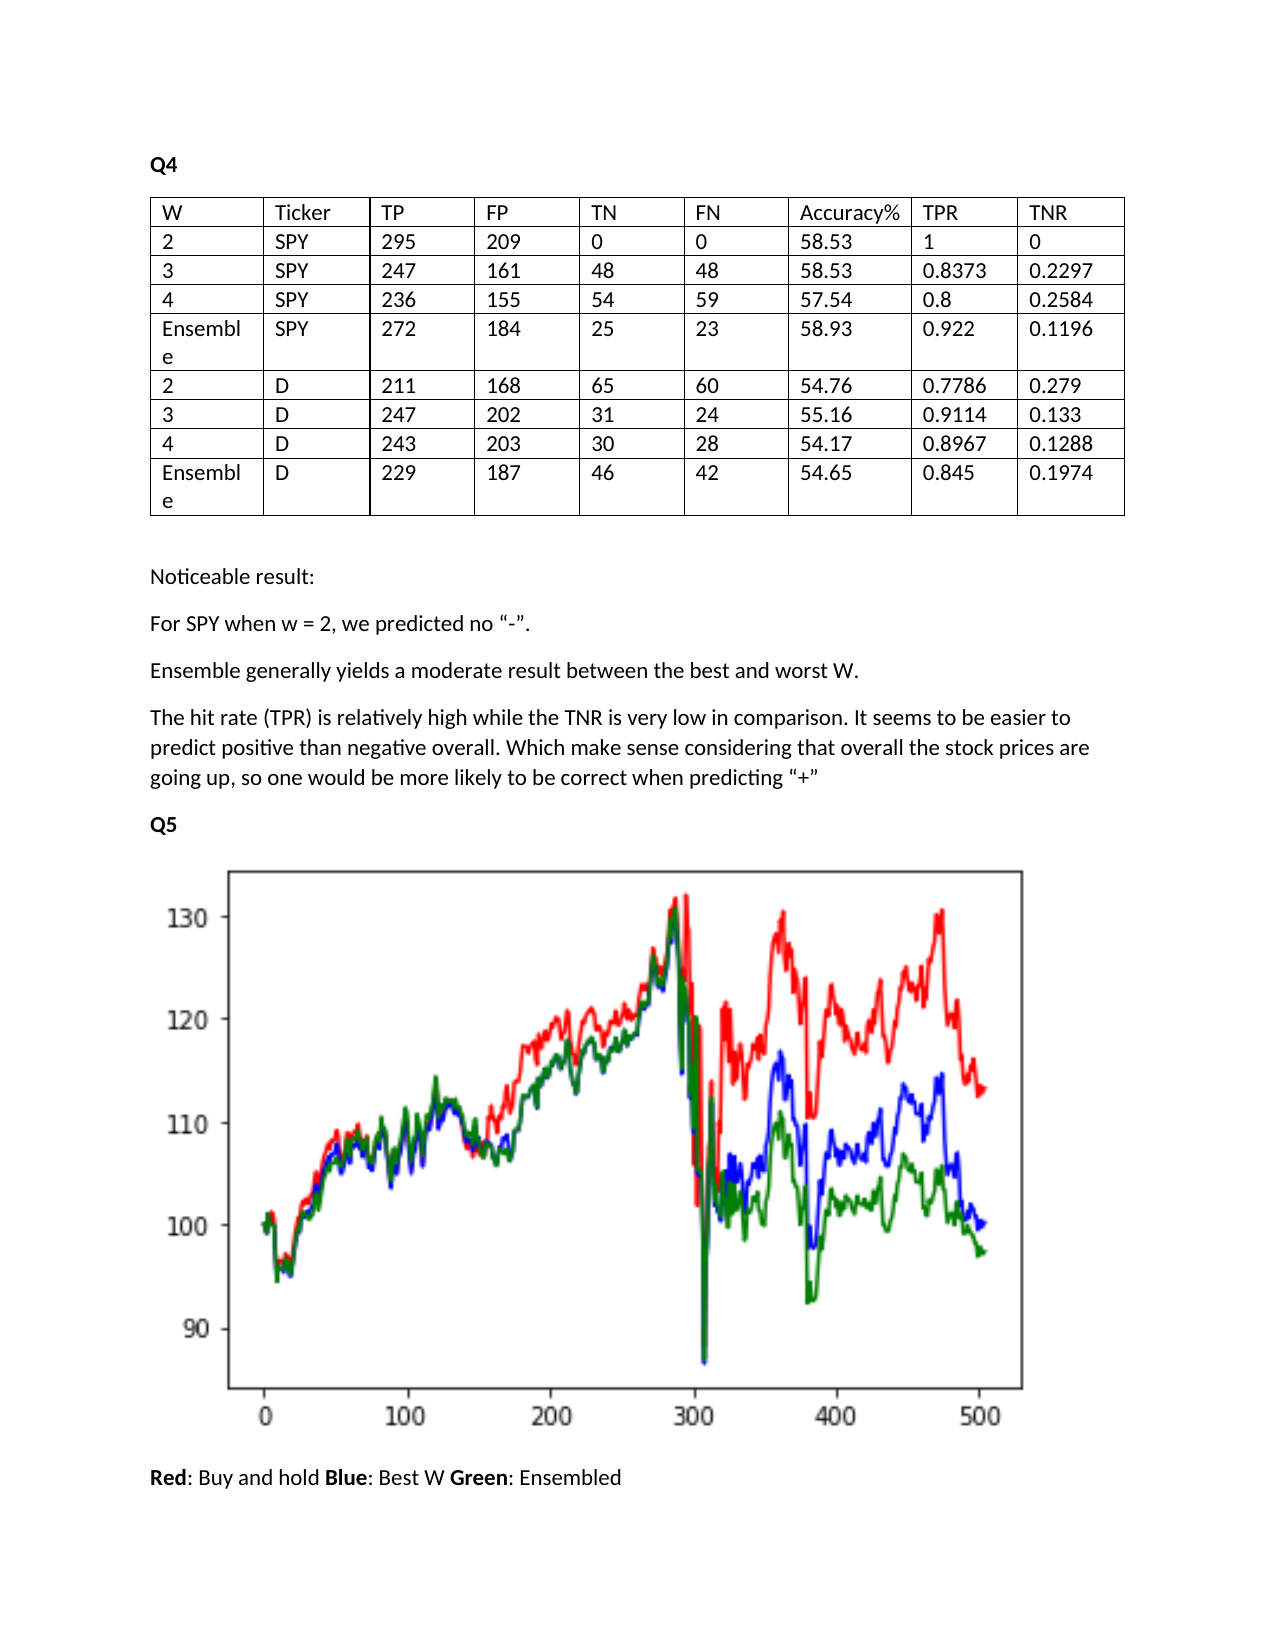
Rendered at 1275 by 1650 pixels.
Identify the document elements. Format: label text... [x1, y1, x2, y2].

table_cell 0.1196 [1018, 314, 1124, 370]
table_cell SPY [264, 227, 369, 255]
table_header TNR [1018, 198, 1124, 226]
table_header FN [685, 198, 788, 226]
table_cell 209 [475, 227, 579, 255]
table_cell 0.8 [912, 285, 1017, 313]
table_cell 30 [580, 429, 684, 457]
table_cell 247 [371, 400, 474, 428]
text Q5 [150, 810, 1125, 838]
table_cell 57.54 [789, 285, 911, 313]
table_cell 23 [685, 314, 788, 370]
table_cell 203 [475, 429, 579, 457]
table_cell 4 [151, 285, 263, 313]
table_cell D [264, 429, 369, 457]
table_cell 54 [580, 285, 684, 313]
table_cell 0.8373 [912, 256, 1017, 284]
table_header W [151, 198, 263, 226]
text Ensemble generally yields a moderate result between the best and worst W. [150, 656, 1125, 684]
table_cell 168 [475, 371, 579, 399]
table_cell 236 [371, 285, 474, 313]
table_header TN [580, 198, 684, 226]
table_cell 0.279 [1018, 371, 1124, 399]
table_cell SPY [264, 256, 369, 284]
table_cell 2 [151, 227, 263, 255]
table_cell 58.93 [789, 314, 911, 370]
table_cell 42 [685, 459, 788, 514]
picture [150, 857, 1038, 1445]
table_cell 65 [580, 371, 684, 399]
table_header Ticker [264, 198, 369, 226]
table_cell D [264, 371, 369, 399]
table_cell 60 [685, 371, 788, 399]
table_cell D [264, 400, 369, 428]
table_cell 243 [371, 429, 474, 457]
table_cell 0.8967 [912, 429, 1017, 457]
table_cell 295 [371, 227, 474, 255]
table_cell 46 [580, 459, 684, 514]
table_cell 0.7786 [912, 371, 1017, 399]
table_cell D [264, 459, 369, 514]
table_cell 0 [1018, 227, 1124, 255]
table_cell 187 [475, 459, 579, 514]
table_cell SPY [264, 285, 369, 313]
table_cell 0.2584 [1018, 285, 1124, 313]
table_cell 3 [151, 256, 263, 284]
table_cell 31 [580, 400, 684, 428]
table_cell SPY [264, 314, 369, 370]
table_cell 0.922 [912, 314, 1017, 370]
table_cell 247 [371, 256, 474, 284]
table_cell 211 [371, 371, 474, 399]
table_cell 58.53 [789, 227, 911, 255]
table_cell 3 [151, 400, 263, 428]
table_cell 0.133 [1018, 400, 1124, 428]
table_cell 0.9114 [912, 400, 1017, 428]
table_cell 2 [151, 371, 263, 399]
text Red: Buy and hold Blue: Best W Green: Ensembled [150, 1463, 1125, 1491]
table_cell 272 [371, 314, 474, 370]
table_cell 48 [685, 256, 788, 284]
table_cell 0.1974 [1018, 459, 1124, 514]
table_cell 28 [685, 429, 788, 457]
table_cell Ensemble [151, 459, 263, 514]
table_cell 0.845 [912, 459, 1017, 514]
table_cell 54.17 [789, 429, 911, 457]
table_cell 59 [685, 285, 788, 313]
table_cell 1 [912, 227, 1017, 255]
table_header TPR [912, 198, 1017, 226]
table_cell 4 [151, 429, 263, 457]
table_cell 0.2297 [1018, 256, 1124, 284]
text Noticeable result: [150, 562, 1125, 590]
table_cell 0 [580, 227, 684, 255]
table_cell 25 [580, 314, 684, 370]
text For SPY when w = 2, we predicted no “-”. [150, 609, 1125, 637]
table_cell 202 [475, 400, 579, 428]
table_cell 229 [371, 459, 474, 514]
table_cell 48 [580, 256, 684, 284]
table_cell 54.65 [789, 459, 911, 514]
table_cell 24 [685, 400, 788, 428]
table_header TP [371, 198, 474, 226]
table_cell 184 [475, 314, 579, 370]
text The hit rate (TPR) is relatively high while the TNR is very low in comparison. It seems to be easier to predict positive than negative overall. Which make sense considering that overall the stock prices are going up, so one would be more likely to be correct when predicting “+” [150, 703, 1125, 791]
text Q4 [150, 150, 1125, 178]
table_cell 54.76 [789, 371, 911, 399]
table_cell 155 [475, 285, 579, 313]
table_header FP [475, 198, 579, 226]
table_cell Ensemble [151, 314, 263, 370]
table_cell 0.1288 [1018, 429, 1124, 457]
table_cell 55.16 [789, 400, 911, 428]
table_cell 0 [685, 227, 788, 255]
table_header Accuracy% [789, 198, 911, 226]
table_cell 161 [475, 256, 579, 284]
table_cell 58.53 [789, 256, 911, 284]
